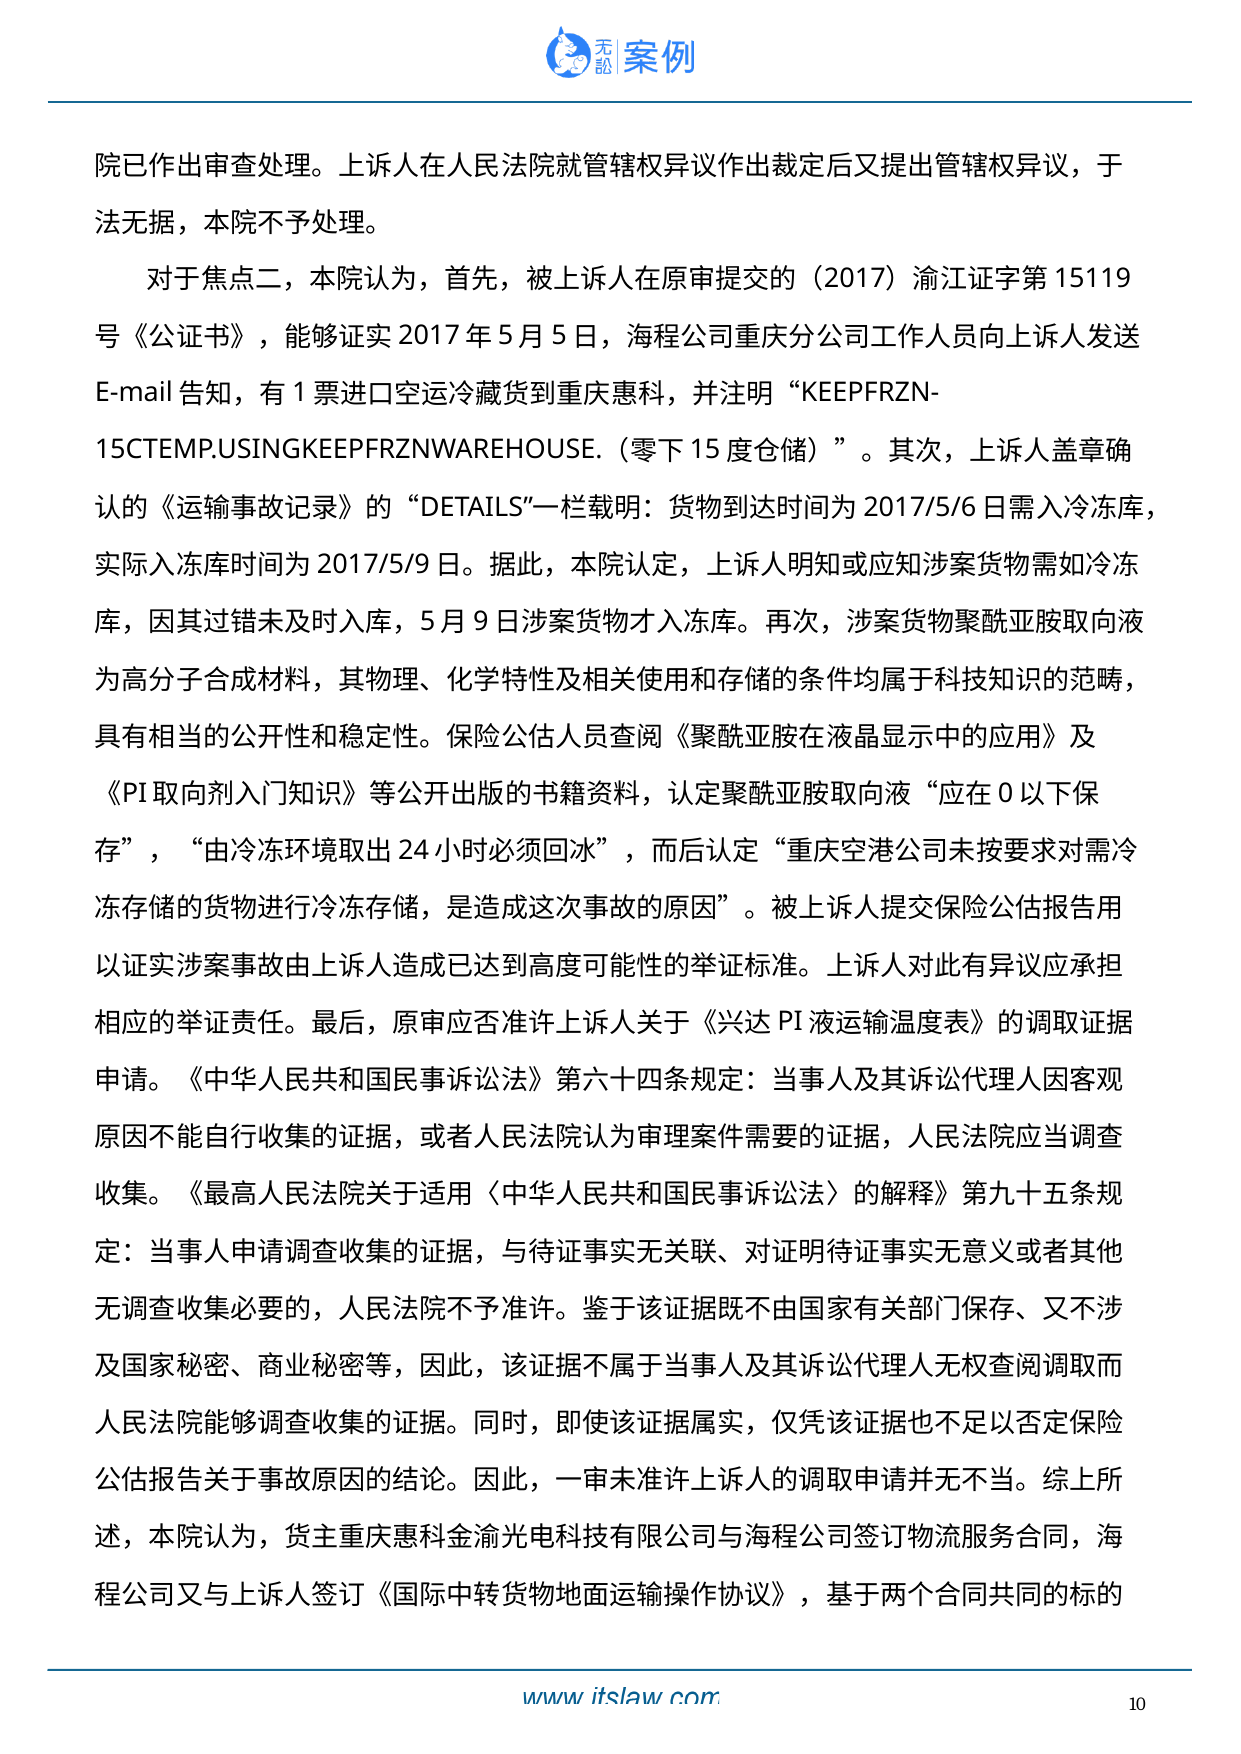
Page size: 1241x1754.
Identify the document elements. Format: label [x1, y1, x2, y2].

picture [546, 26, 694, 78]
text [94, 255, 1146, 1614]
text [94, 85, 1146, 243]
picture [523, 1687, 720, 1704]
